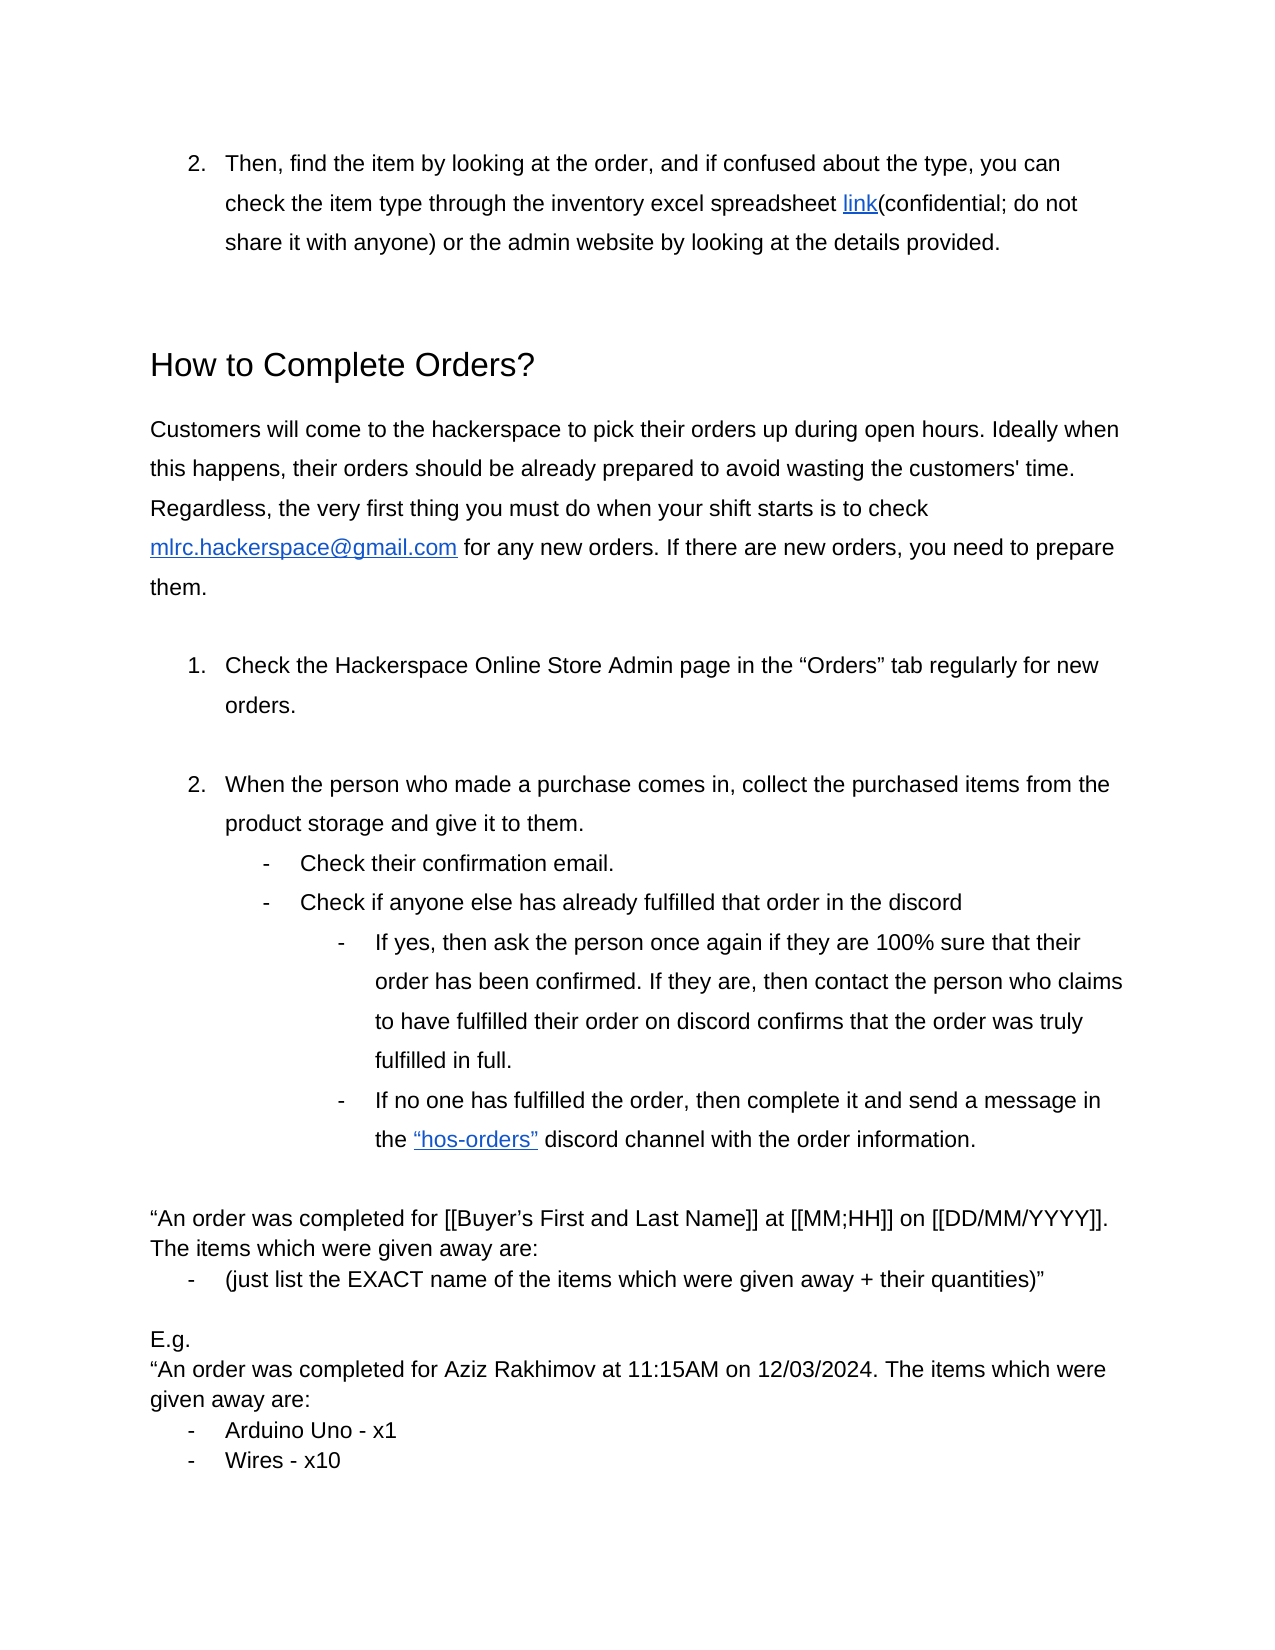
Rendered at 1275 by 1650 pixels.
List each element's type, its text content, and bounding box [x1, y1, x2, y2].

list Arduino Uno - x1 [187, 1417, 1125, 1443]
list Check if anyone else has already fulfilled that order in the discord [262, 889, 1125, 916]
list Check the Hackerspace Online Store Admin page in the “Orders” tab regularly for new orders. [187, 652, 1125, 718]
list When the person who made a purchase comes in, collect the purchased items from the product storage and give it to them. [187, 771, 1125, 837]
list Check their confirmation email. [262, 850, 1125, 876]
list If yes, then ask the person once again if they are 100% sure that their order has been confirmed. If they are, then contact the person who claims to have fulfilled their order on discord confirms that the order was truly fulfilled in full. [337, 929, 1125, 1073]
text “An order was completed for [[Buyer’s First and Last Name]] at [[MM;HH]] on [[DD/MM/YYYY]]. The items which were given away are: [150, 1205, 1125, 1262]
list Wires - x10 [187, 1447, 1125, 1473]
list (just list the EXACT name of the items which were given away + their quantities)” [187, 1266, 1125, 1292]
list If no one has fulfilled the order, then complete it and send a message in the “hos-orders” discord channel with the order information. [337, 1087, 1125, 1152]
text Customers will come to the hackerspace to pick their orders up during open hours. Ideally when this happens, their orders should be already prepared to avoid wasting the customers' time. Regardless, the very first thing you must do when your shift starts is to check mlrc.hackerspace@gmail.com for any new orders. If there are new orders, you need to prepare them. [150, 416, 1125, 600]
subtitle How to Complete Orders? [150, 345, 1125, 384]
list Then, find the item by looking at the order, and if confused about the type, you can check the item type through the inventory excel spreadsheet link(confidential; do not share it with anyone) or the admin website by looking at the details provided. [187, 150, 1125, 255]
text E.g. “An order was completed for Aziz Rakhimov at 11:15AM on 12/03/2024. The items which were given away are: [150, 1296, 1125, 1413]
